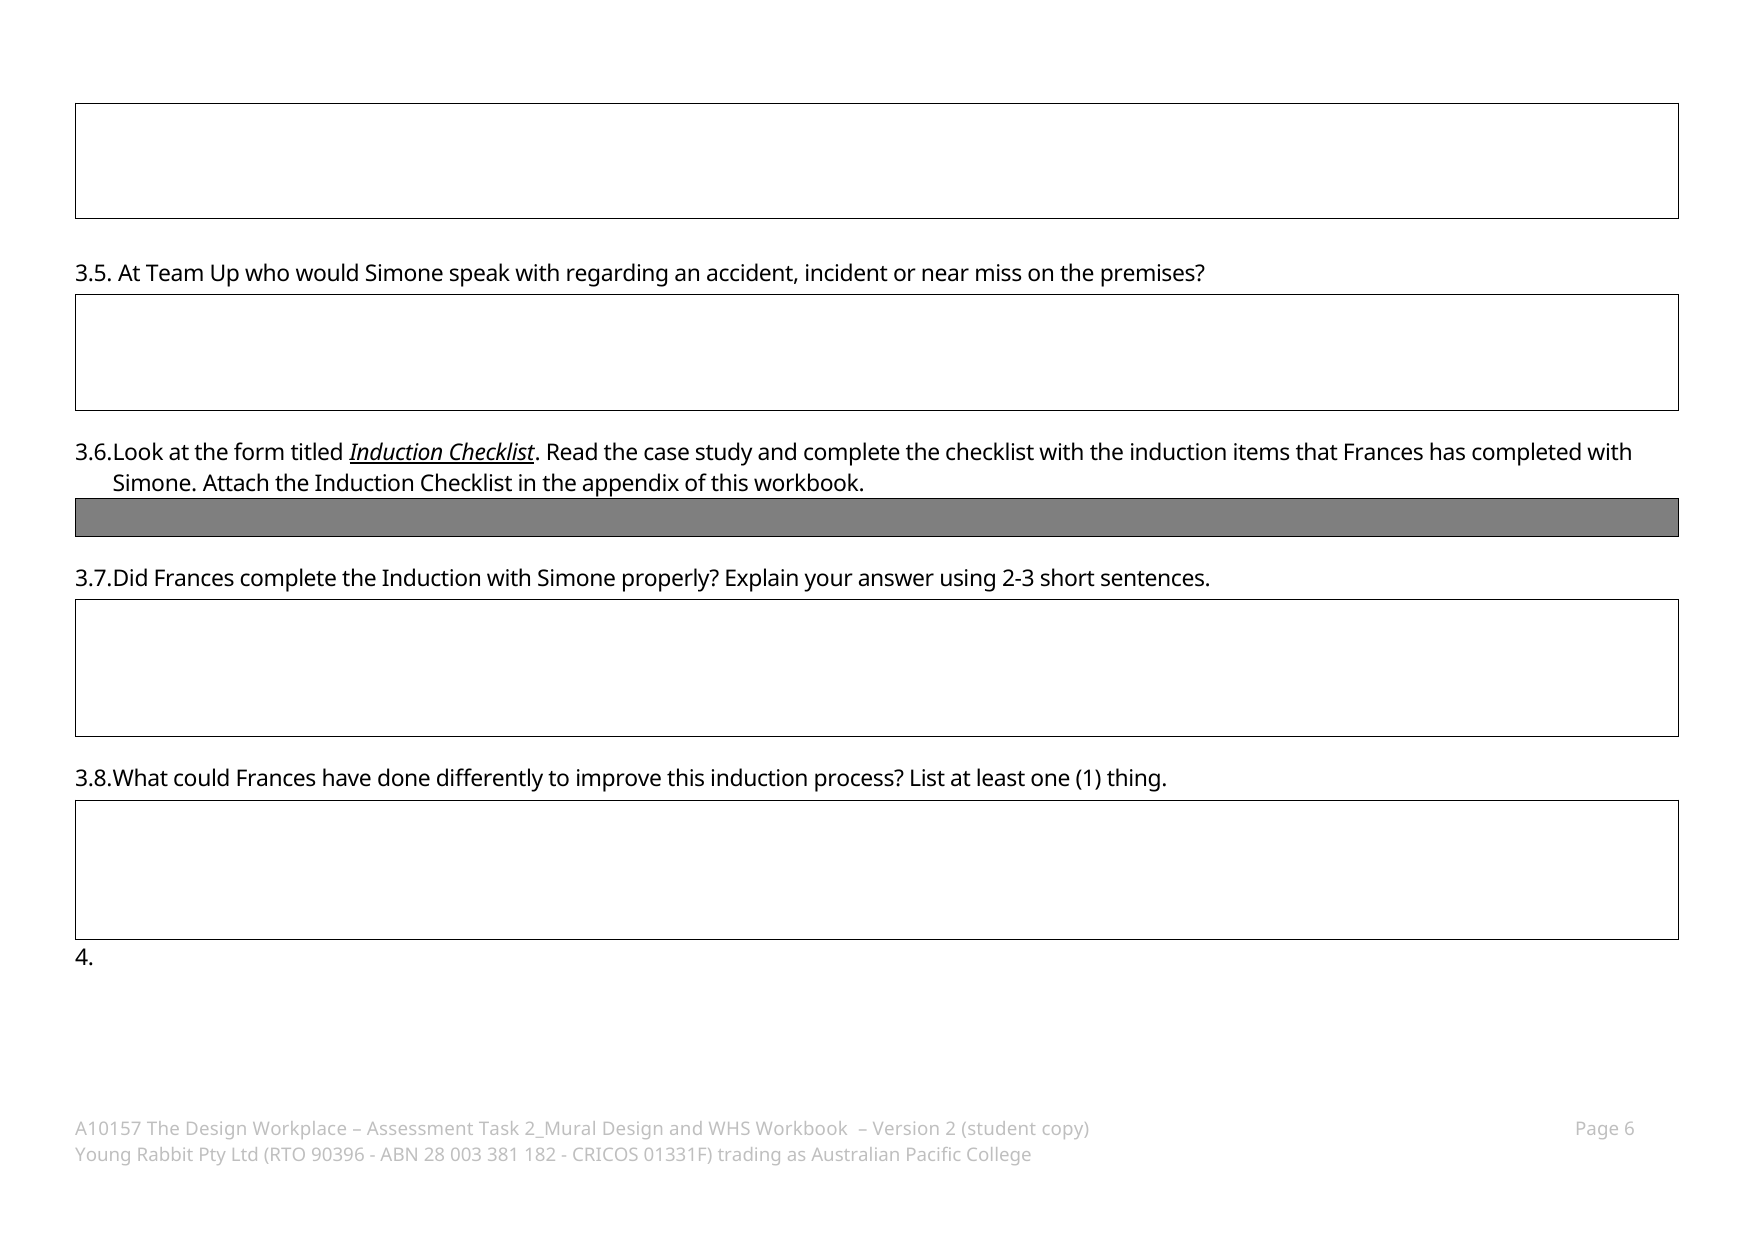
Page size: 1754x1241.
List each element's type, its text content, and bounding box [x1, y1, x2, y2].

list What could Frances have done differently to improve this induction process? List at least one (1) thing. [75, 762, 1679, 793]
table_header [76, 104, 1678, 218]
list Did Frances complete the Induction with Simone properly? Explain your answer using 2-3 short sentences. [75, 562, 1679, 593]
table_header [76, 801, 1678, 939]
table_header [76, 600, 1678, 736]
list At Team Up who would Simone speak with regarding an accident, incident or near miss on the premises? [75, 257, 1679, 288]
table_header [76, 499, 1678, 536]
list Look at the form titled Induction Checklist. Read the case study and complete the checklist with the induction items that Frances has completed with Simone. Attach the Induction Checklist in the appendix of this workbook. [75, 436, 1679, 498]
table_header [76, 295, 1678, 410]
